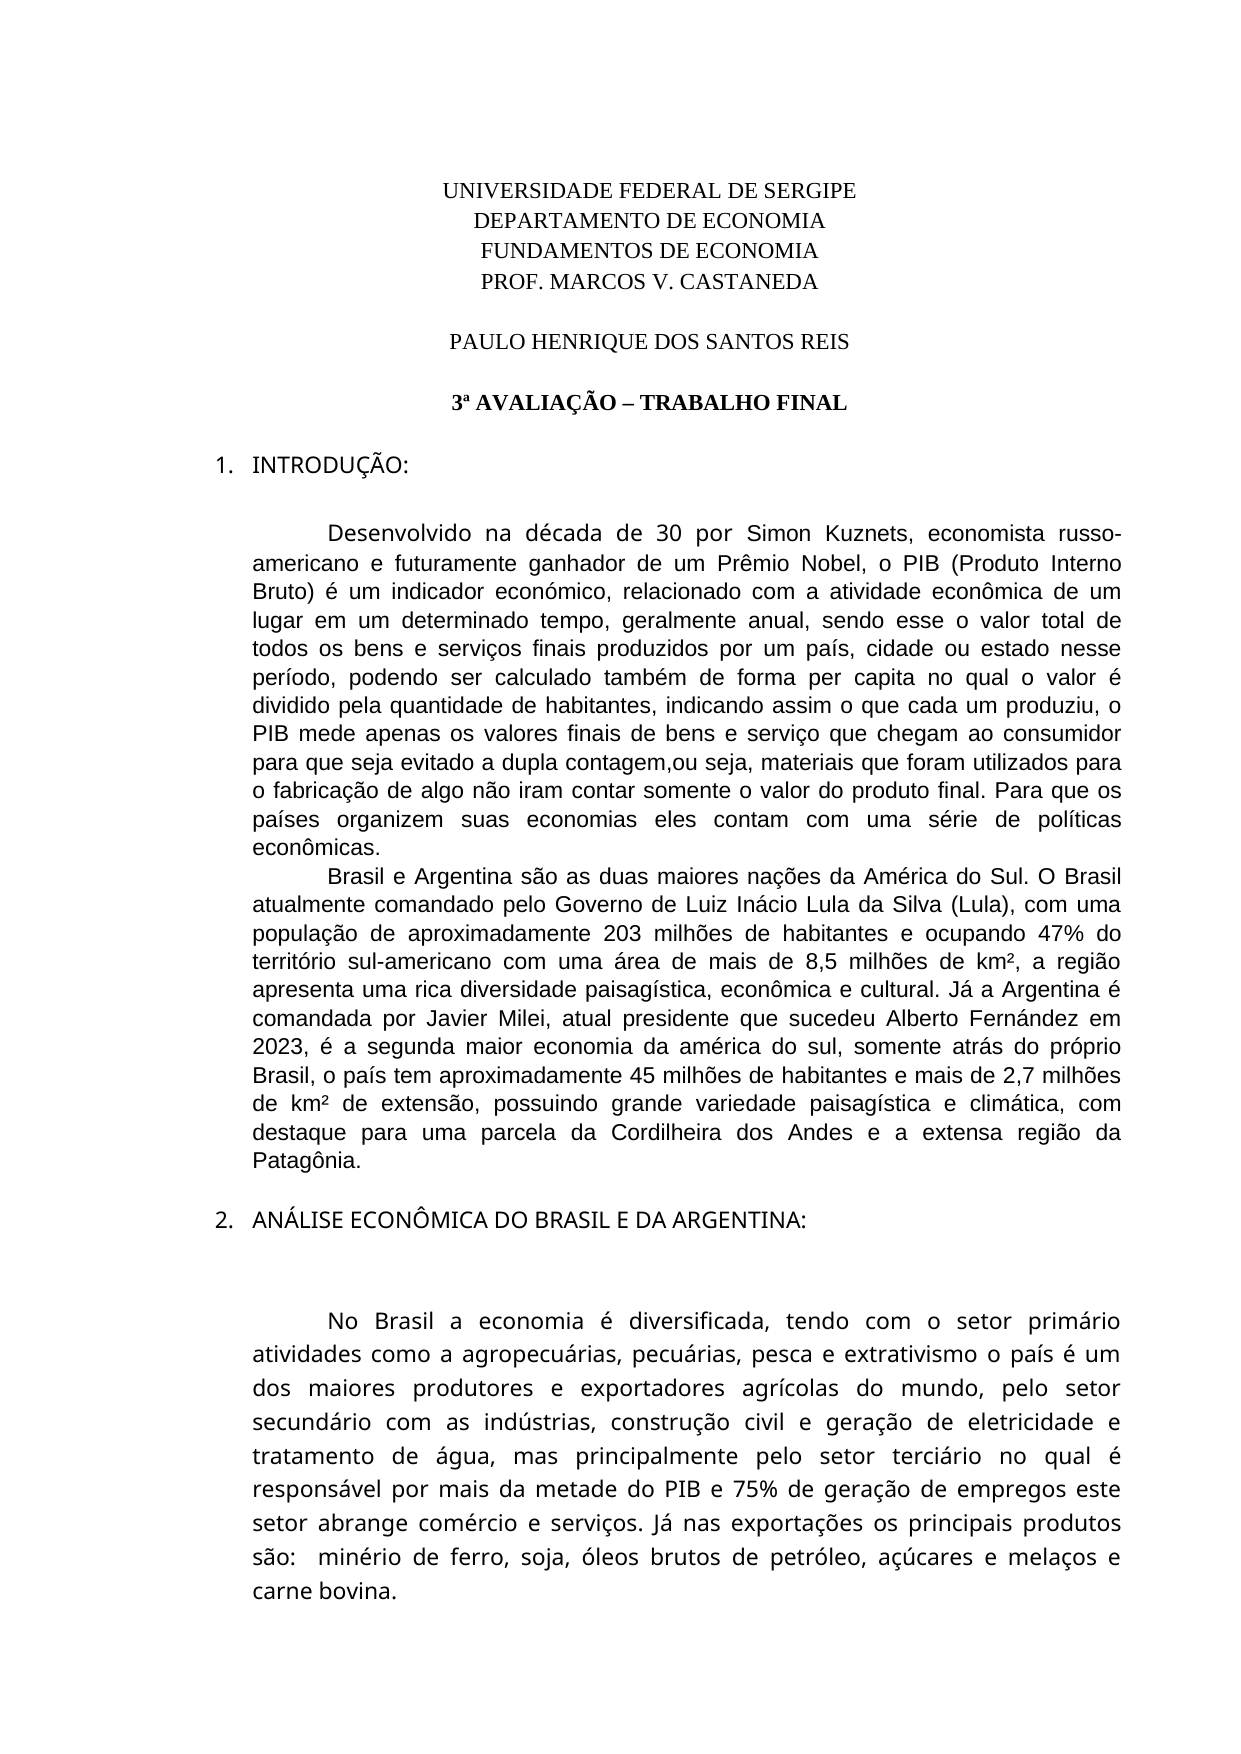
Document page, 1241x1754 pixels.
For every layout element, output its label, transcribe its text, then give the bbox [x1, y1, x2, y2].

text Desenvolvido na década de 30 por Simon Kuznets, economista russo-americano e futuramente ganhador de um Prêmio Nobel, o PIB (Produto Interno Bruto) é um indicador económico, relacionado com a atividade econômica de um lugar em um determinado tempo, geralmente anual, sendo esse o valor total de todos os bens e serviços finais produzidos por um país, cidade ou estado nesse período, podendo ser calculado também de forma per capita no qual o valor é dividido pela quantidade de habitantes, indicando assim o que cada um produziu, o PIB mede apenas os valores finais de bens e serviço que chegam ao consumidor para que seja evitado a dupla contagem,ou seja, materiais que foram utilizados para o fabricação de algo não iram contar somente o valor do produto final. Para que os países organizem suas economias eles contam com uma série de políticas econômicas. [252, 516, 1122, 861]
text UNIVERSIDADE FEDERAL DE SERGIPE [177, 177, 1122, 203]
list INTRODUÇÃO: [214, 449, 1122, 480]
text DEPARTAMENTO DE ECONOMIA [177, 207, 1122, 234]
text PAULO HENRIQUE DOS SANTOS REIS [177, 328, 1122, 354]
text Brasil e Argentina são as duas maiores nações da América do Sul. O Brasil atualmente comandado pelo Governo de Luiz Inácio Lula da Silva (Lula), com uma população de aproximadamente 203 milhões de habitantes e ocupando 47% do território sul-americano com uma área de mais de 8,5 milhões de km², a região apresenta uma rica diversidade paisagística, econômica e cultural. Já a Argentina é comandada por Javier Milei, atual presidente que sucedeu Alberto Fernández em 2023, é a segunda maior economia da américa do sul, somente atrás do próprio Brasil, o país tem aproximadamente 45 milhões de habitantes e mais de 2,7 milhões de km² de extensão, possuindo grande variedade paisagística e climática, com destaque para uma parcela da Cordilheira dos Andes e a extensa região da Patagônia. [252, 863, 1122, 1173]
text No Brasil a economia é diversificada, tendo com o setor primário atividades como a agropecuárias, pecuárias, pesca e extrativismo o país é um dos maiores produtores e exportadores agrícolas do mundo, pelo setor secundário com as indústrias, construção civil e geração de eletricidade e tratamento de água, mas principalmente pelo setor terciário no qual é responsável por mais da metade do PIB e 75% de geração de empregos este setor abrange comércio e serviços. Já nas exportações os principais produtos são: minério de ferro, soja, óleos brutos de petróleo, açúcares e melaços e carne bovina. [252, 1305, 1122, 1606]
text 3ª AVALIAÇÃO – TRABALHO FINAL [177, 388, 1122, 415]
list ANÁLISE ECONÔMICA DO BRASIL E DA ARGENTINA: [214, 1204, 1122, 1235]
text PROF. MARCOS V. CASTANEDA [177, 268, 1122, 294]
text FUNDAMENTOS DE ECONOMIA [177, 237, 1122, 264]
